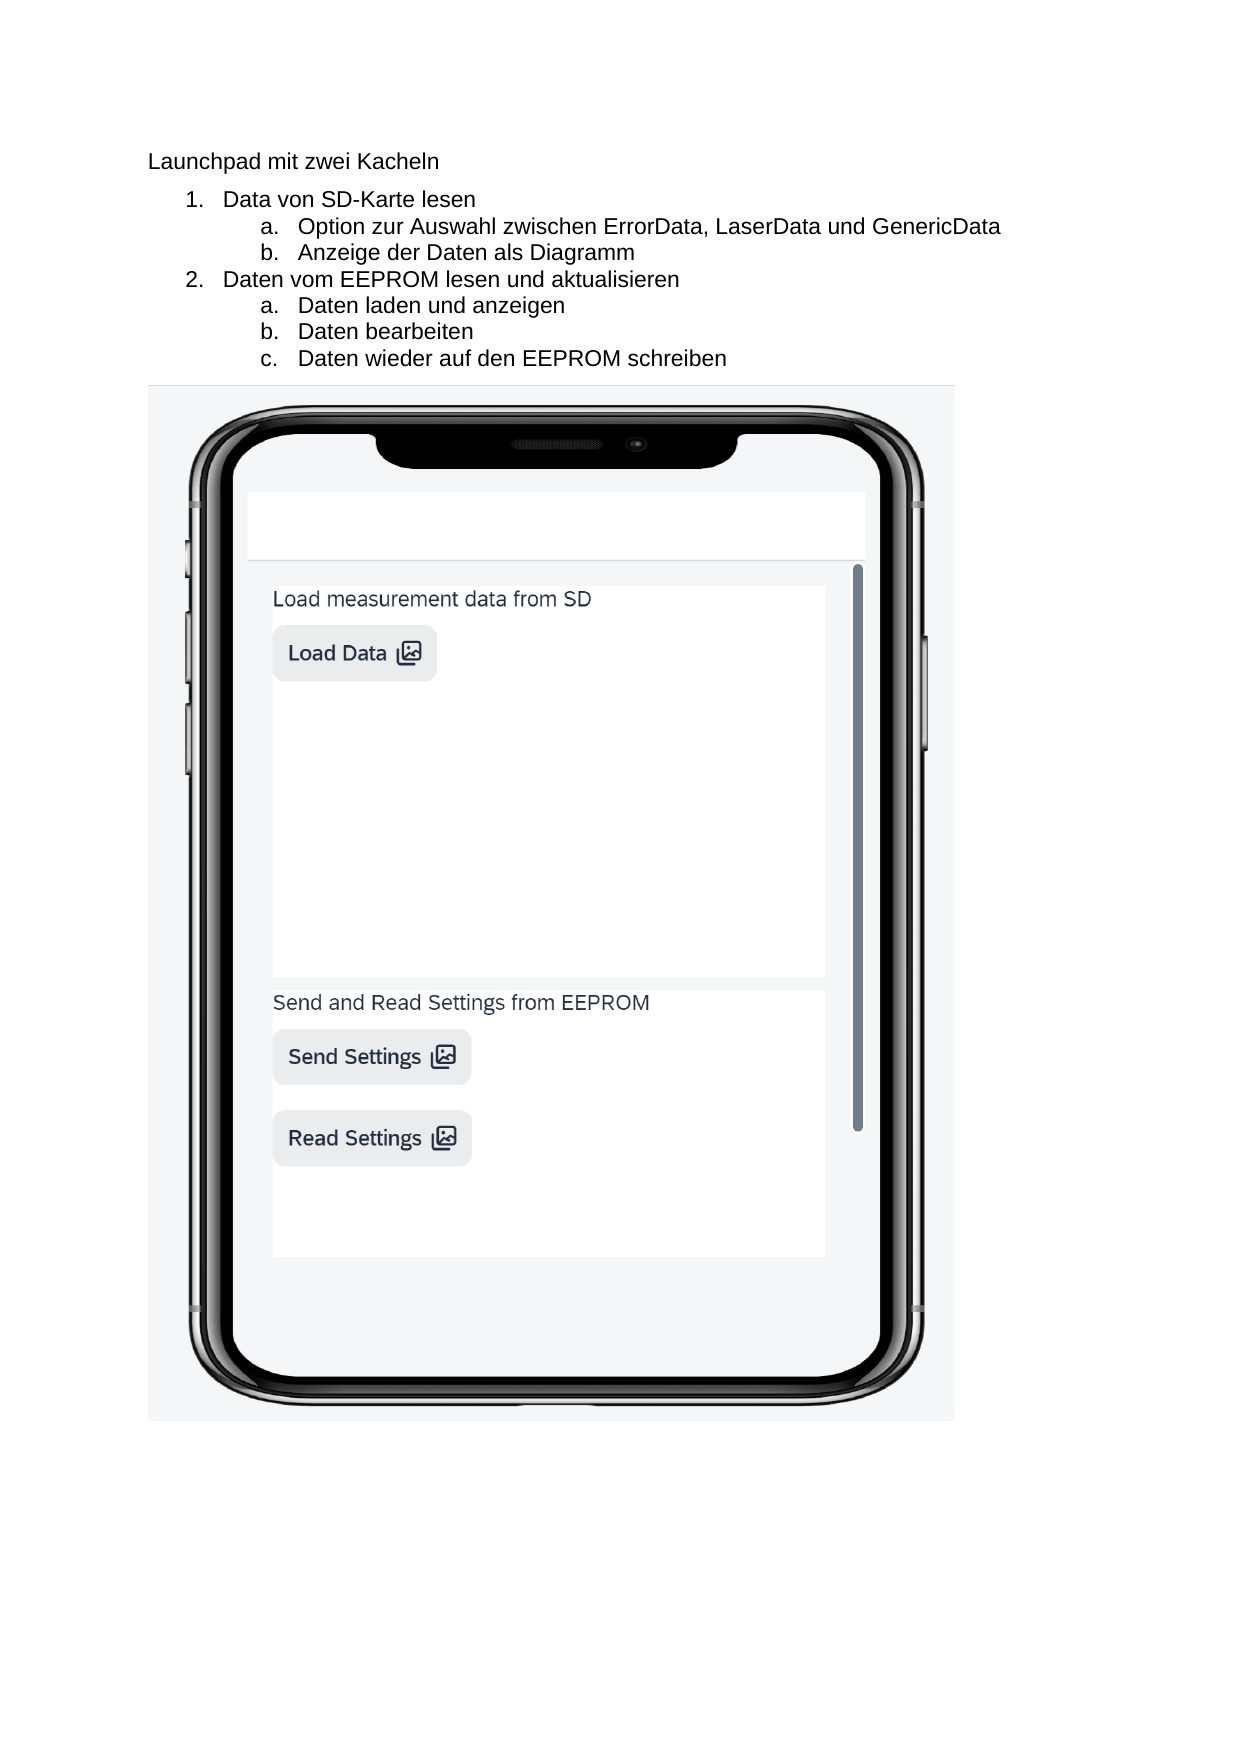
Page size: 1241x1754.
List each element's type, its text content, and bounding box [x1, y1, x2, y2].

text Launchpad mit zwei Kacheln [148, 148, 1093, 174]
list Daten bearbeiten [260, 318, 1093, 344]
list Data von SD-Karte lesen [185, 186, 1093, 213]
list Anzeige der Daten als Diagramm [260, 239, 1093, 266]
list Daten vom EEPROM lesen und aktualisieren [185, 266, 1093, 292]
list Option zur Auswahl zwischen ErrorData, LaserData und GenericData [260, 213, 1093, 239]
list Daten wieder auf den EEPROM schreiben [260, 344, 1093, 371]
list Daten laden und anzeigen [260, 292, 1093, 318]
picture [147, 383, 955, 1421]
